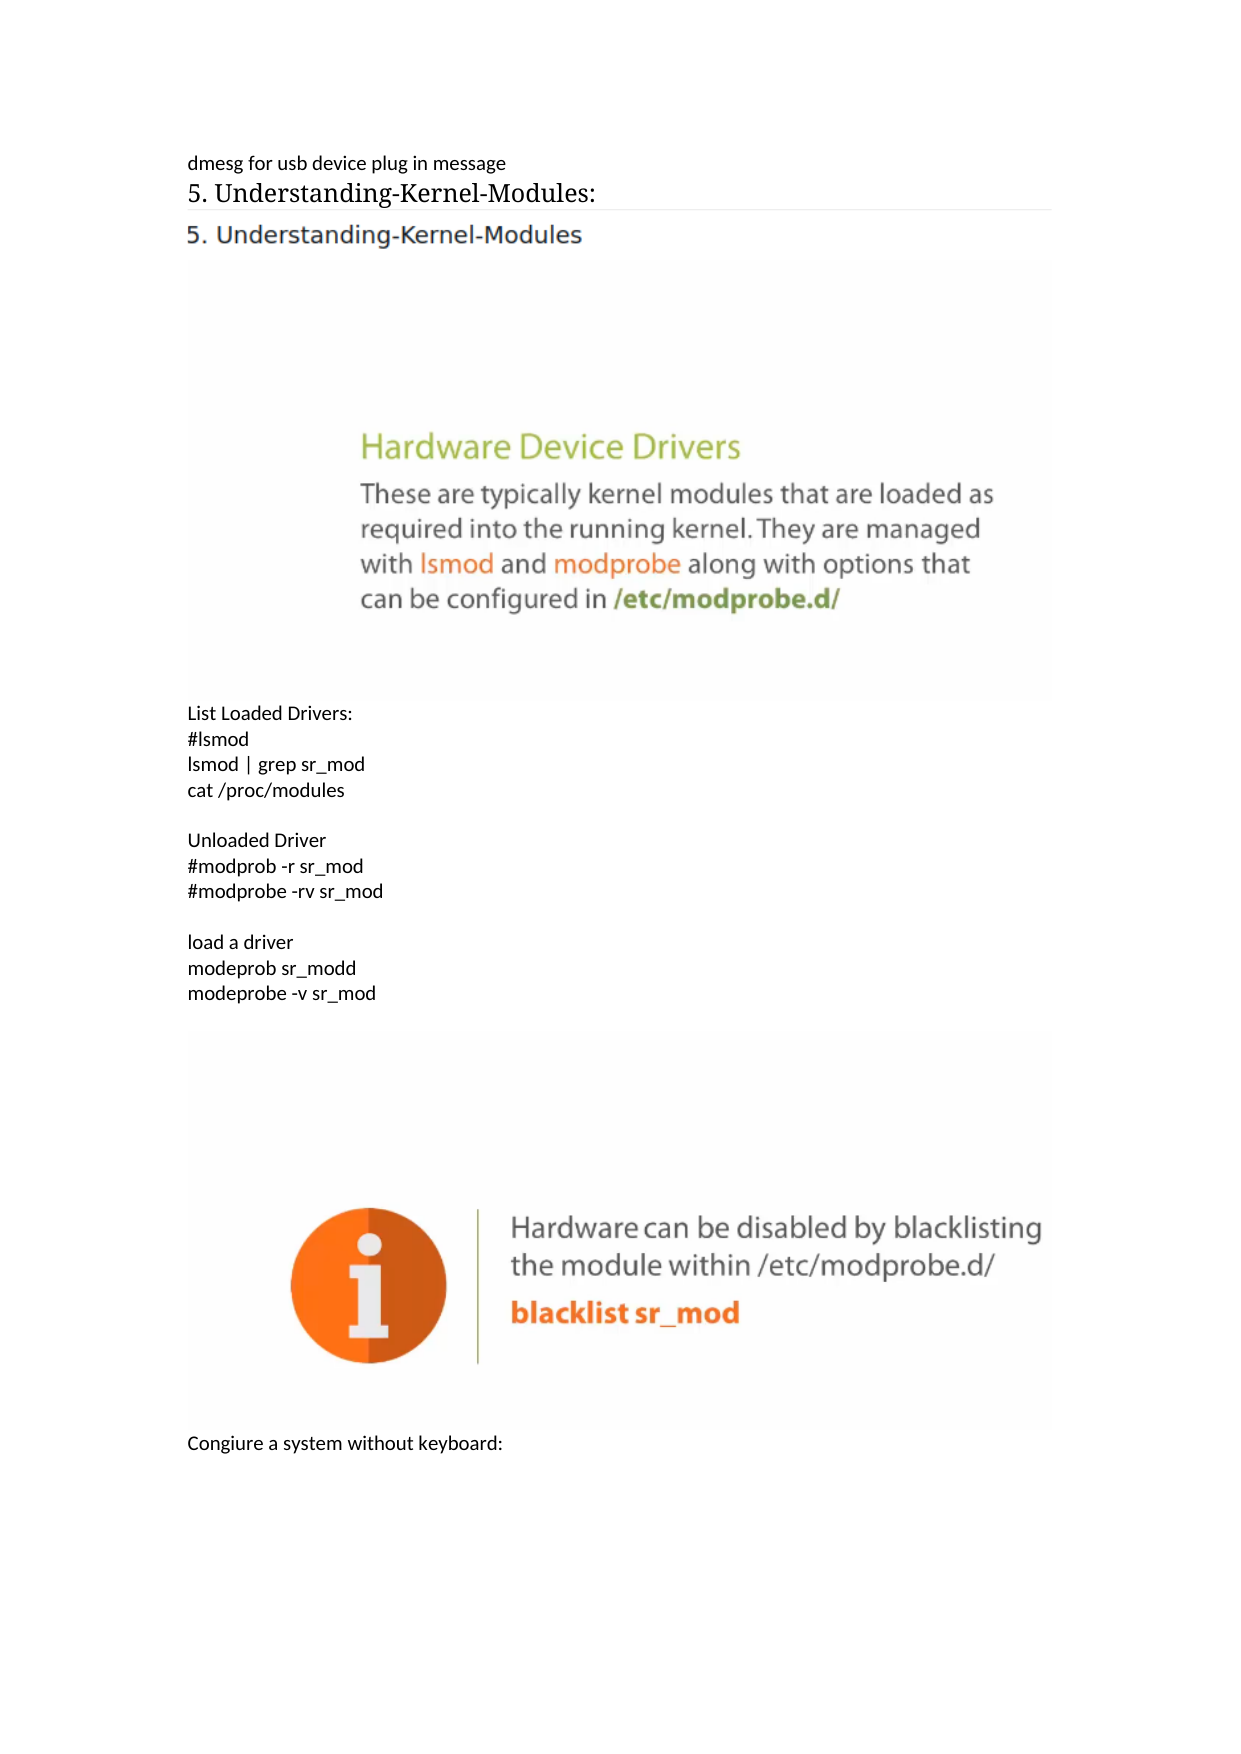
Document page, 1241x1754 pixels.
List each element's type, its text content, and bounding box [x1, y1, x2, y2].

text modeprob sr_modd [187, 955, 1053, 980]
text modeprobe -v sr_mod [187, 980, 1053, 1006]
text lsmod | grep sr_mod [187, 751, 1053, 777]
text cat /proc/modules [187, 777, 1053, 802]
text #lsmod [187, 726, 1053, 751]
text List Loaded Drivers: [187, 701, 1053, 726]
text Unloaded Driver [187, 828, 1053, 853]
text load a driver [187, 929, 1053, 955]
list Understanding-Kernel-Modules: [187, 175, 1053, 209]
picture [187, 1031, 1053, 1430]
picture [187, 209, 1052, 701]
text Congiure a system without keyboard: [187, 1430, 1053, 1455]
text dmesg for usb device plug in message [187, 150, 1053, 175]
text #modprobe -rv sr_mod [187, 878, 1053, 904]
text #modprob -r sr_mod [187, 853, 1053, 878]
